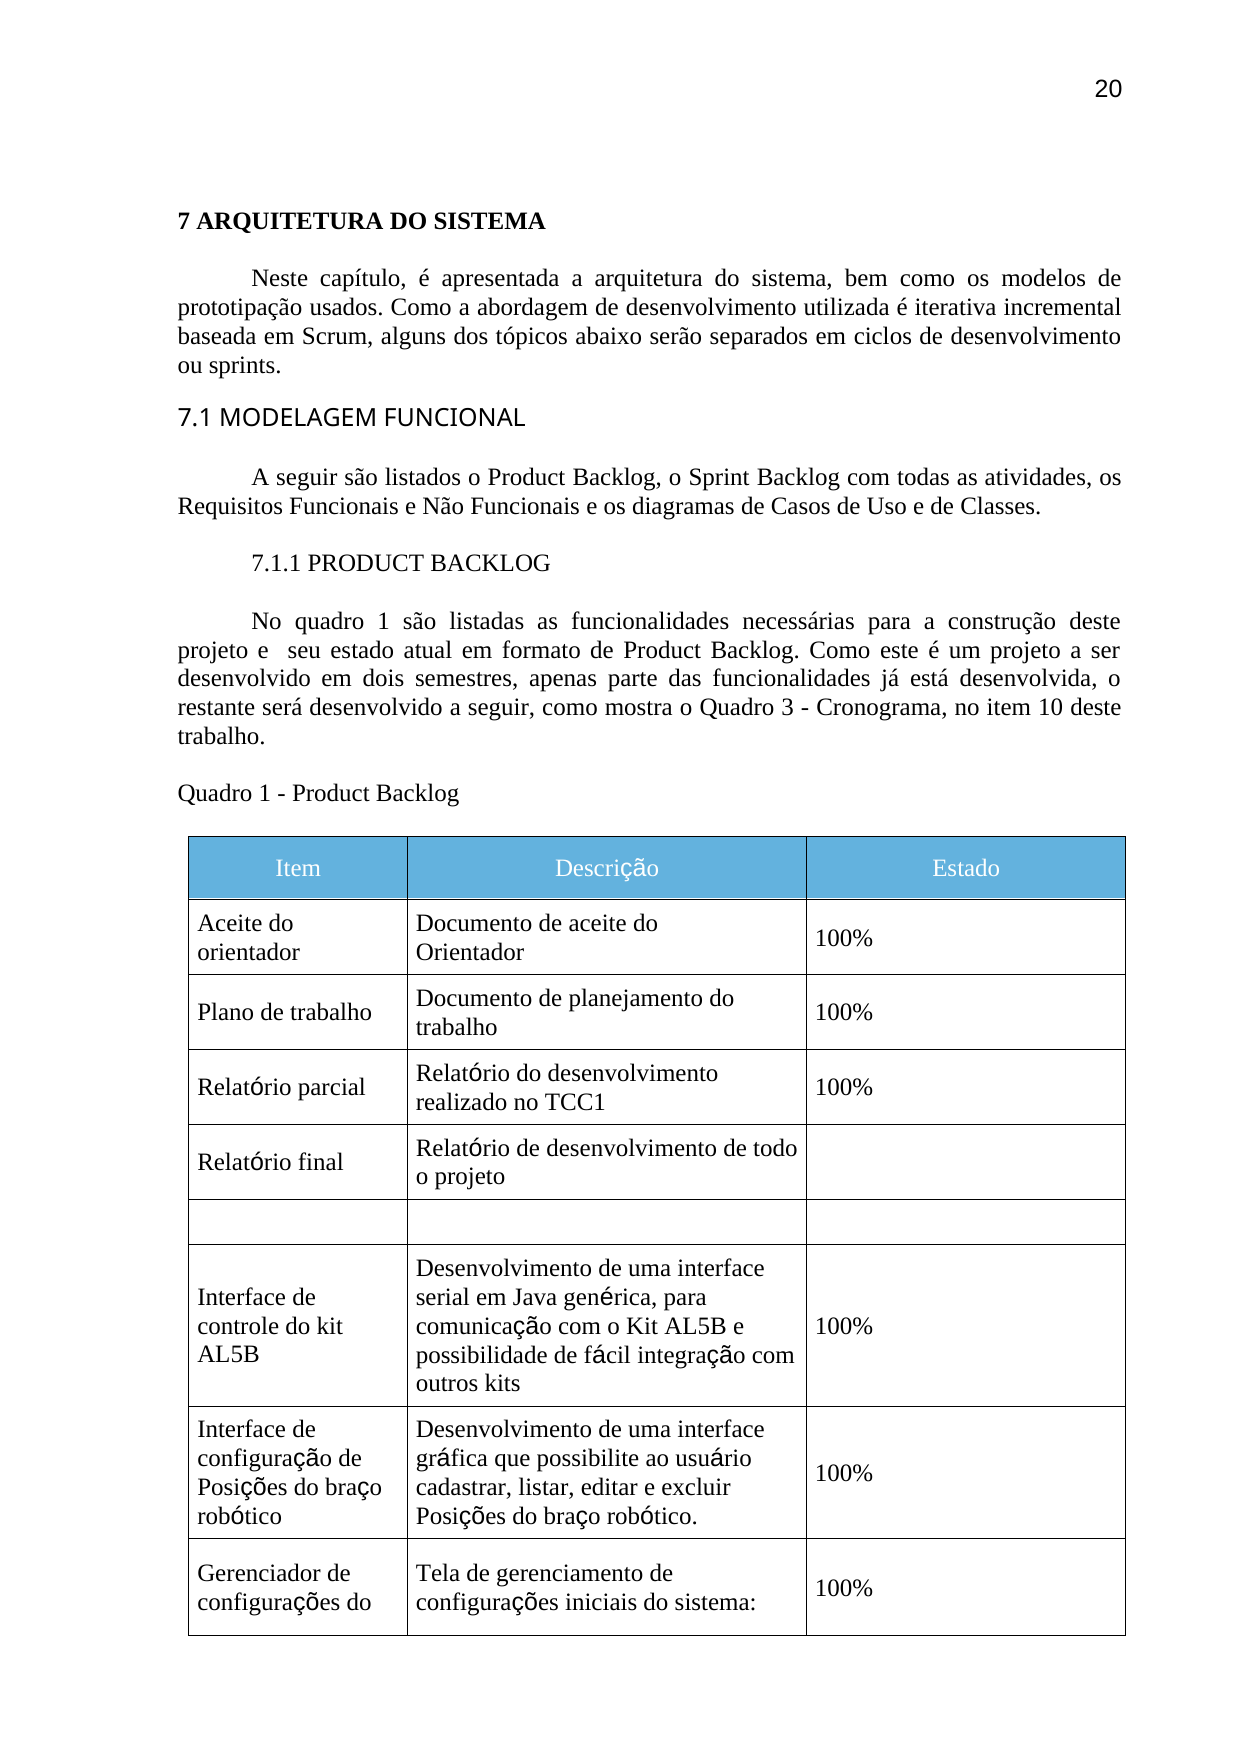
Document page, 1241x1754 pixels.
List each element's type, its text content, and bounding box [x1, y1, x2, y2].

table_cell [408, 1539, 806, 1635]
table_cell 100% [807, 1245, 1125, 1406]
table_cell Relatório parcial [189, 1050, 407, 1124]
text 7.1.1 PRODUCT BACKLOG [177, 548, 1122, 577]
text No quadro 1 são listadas as funcionalidades necessárias para a construção deste projeto e seu estado atual em formato de Product Backlog. Como este é um projeto a ser desenvolvido em dois semestres, apenas parte das funcionalidades já está desenvolvida, o restante será desenvolvido a seguir, como mostra o Quadro 3 - Cronograma, no item 10 deste trabalho. [177, 606, 1122, 750]
table_cell Relatório de desenvolvimento de todo o projeto [408, 1125, 806, 1198]
table_cell Aceite do orientador [189, 900, 407, 974]
table_cell 100% [807, 1539, 1125, 1635]
table_cell Plano de trabalho [189, 975, 407, 1049]
table_cell Gerenciador de configurações do sistema [189, 1539, 407, 1635]
table_cell Documento de aceite do Orientador [408, 900, 806, 974]
table_cell [807, 1200, 1125, 1244]
table_cell 100% [807, 1407, 1125, 1538]
subtitle 7.1 MODELAGEM FUNCIONAL [177, 399, 1122, 433]
table_cell Desenvolvimento de uma interface gráfica que possibilite ao usuário cadastrar, listar, editar e excluir Posições do braço robótico. [408, 1407, 806, 1538]
table_cell Desenvolvimento de uma interface serial em Java genérica, para comunicação com o Kit AL5B e possibilidade de fácil integração com outros kits [408, 1245, 806, 1406]
table_cell Interface de configuração de Posições do braço robótico [189, 1407, 407, 1538]
table_cell 100% [807, 975, 1125, 1049]
table_cell Interface de controle do kit AL5B [189, 1245, 407, 1406]
table_header Estado [807, 837, 1125, 898]
table_cell Documento de planejamento do trabalho [408, 975, 806, 1049]
text Neste capítulo, é apresentada a arquitetura do sistema, bem como os modelos de prototipação usados. Como a abordagem de desenvolvimento utilizada é iterativa incremental baseada em Scrum, alguns dos tópicos abaixo serão separados em ciclos de desenvolvimento ou sprints. [177, 263, 1122, 378]
table_cell [189, 1200, 407, 1244]
table_cell 100% [807, 1050, 1125, 1124]
table_cell [408, 1200, 806, 1244]
text Quadro 1 - Product Backlog [177, 778, 1122, 807]
table_cell Relatório final [189, 1125, 407, 1198]
subtitle 7 ARQUITETURA DO SISTEMA [177, 206, 1122, 235]
table_cell Relatório do desenvolvimento realizado no TCC1 [408, 1050, 806, 1124]
table_cell [807, 1125, 1125, 1198]
table_header Descrição [408, 837, 806, 898]
table_cell 100% [807, 900, 1125, 974]
table_header Item [189, 837, 407, 898]
text A seguir são listados o Product Backlog, o Sprint Backlog com todas as atividades, os Requisitos Funcionais e Não Funcionais e os diagramas de Casos de Uso e de Classes. [177, 462, 1122, 520]
